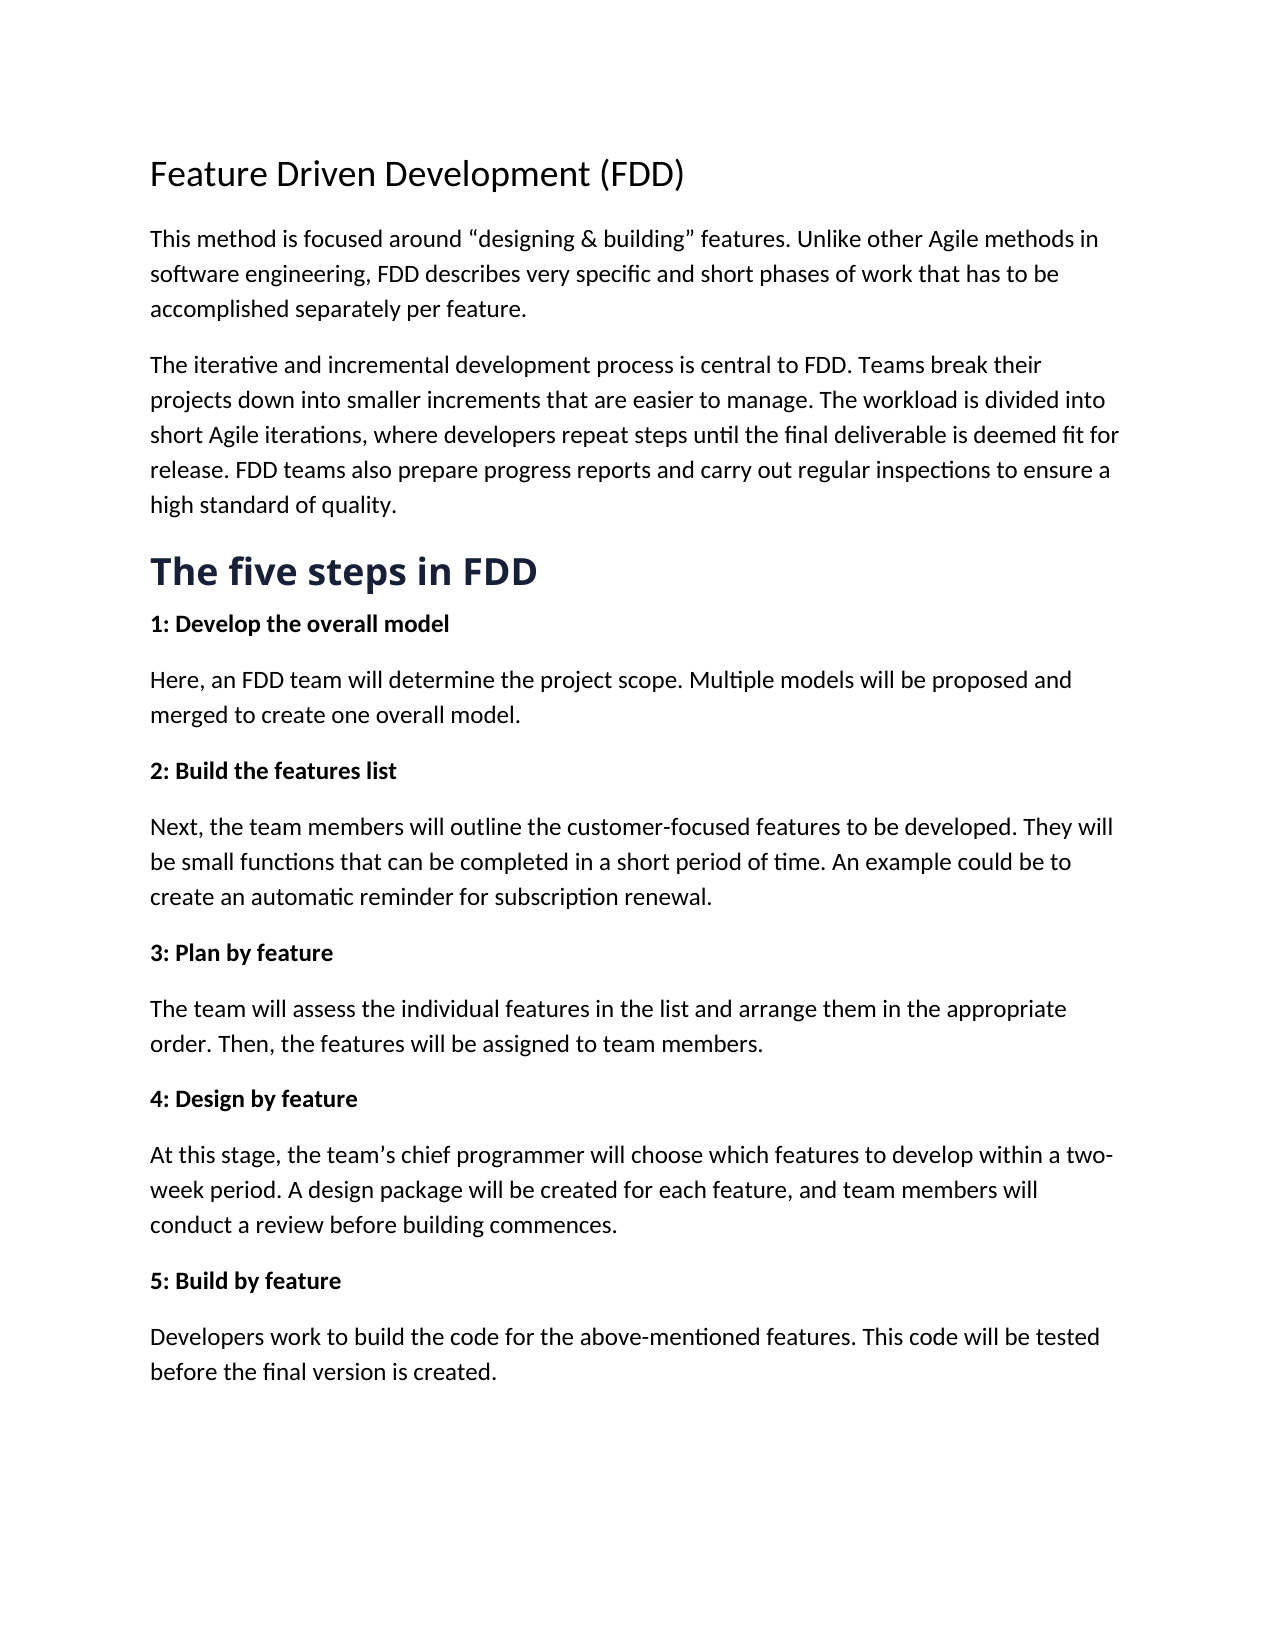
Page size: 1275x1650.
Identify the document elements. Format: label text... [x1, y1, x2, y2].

text 5: Build by feature [150, 1265, 1125, 1296]
text Next, the team members will outline the customer-focused features to be developed. They will be small functions that can be completed in a short period of time. An example could be to create an automatic reminder for subscription renewal. [150, 811, 1125, 912]
text This method is focused around “designing & building” features. Unlike other Agile methods in software engineering, FDD describes very specific and short phases of work that has to be accomplished separately per feature. [150, 223, 1125, 324]
text Feature Driven Development (FDD) [150, 150, 1125, 196]
text 4: Design by feature [150, 1083, 1125, 1114]
text The team will assess the individual features in the list and arrange them in the appropriate order. Then, the features will be assigned to team members. [150, 993, 1125, 1058]
text 2: Build the features list [150, 755, 1125, 786]
text Here, an FDD team will determine the project scope. Multiple models will be proposed and merged to create one overall model. [150, 664, 1125, 730]
text Developers work to build the code for the above-mentioned features. This code will be tested before the final version is created. [150, 1321, 1125, 1387]
text The iterative and incremental development process is central to FDD. Teams break their projects down into smaller increments that are easier to manage. The workload is divided into short Agile iterations, where developers repeat steps until the final deliverable is deemed fit for release. FDD teams also prepare progress reports and carry out regular inspections to ensure a high standard of quality. [150, 349, 1125, 520]
text 3: Plan by feature [150, 937, 1125, 967]
text The five steps in FDD [150, 545, 1125, 596]
text 1: Develop the overall model [150, 608, 1125, 639]
text At this stage, the team’s chief programmer will choose which features to develop within a two-week period. A design package will be created for each feature, and team members will conduct a review before building commences. [150, 1139, 1125, 1240]
